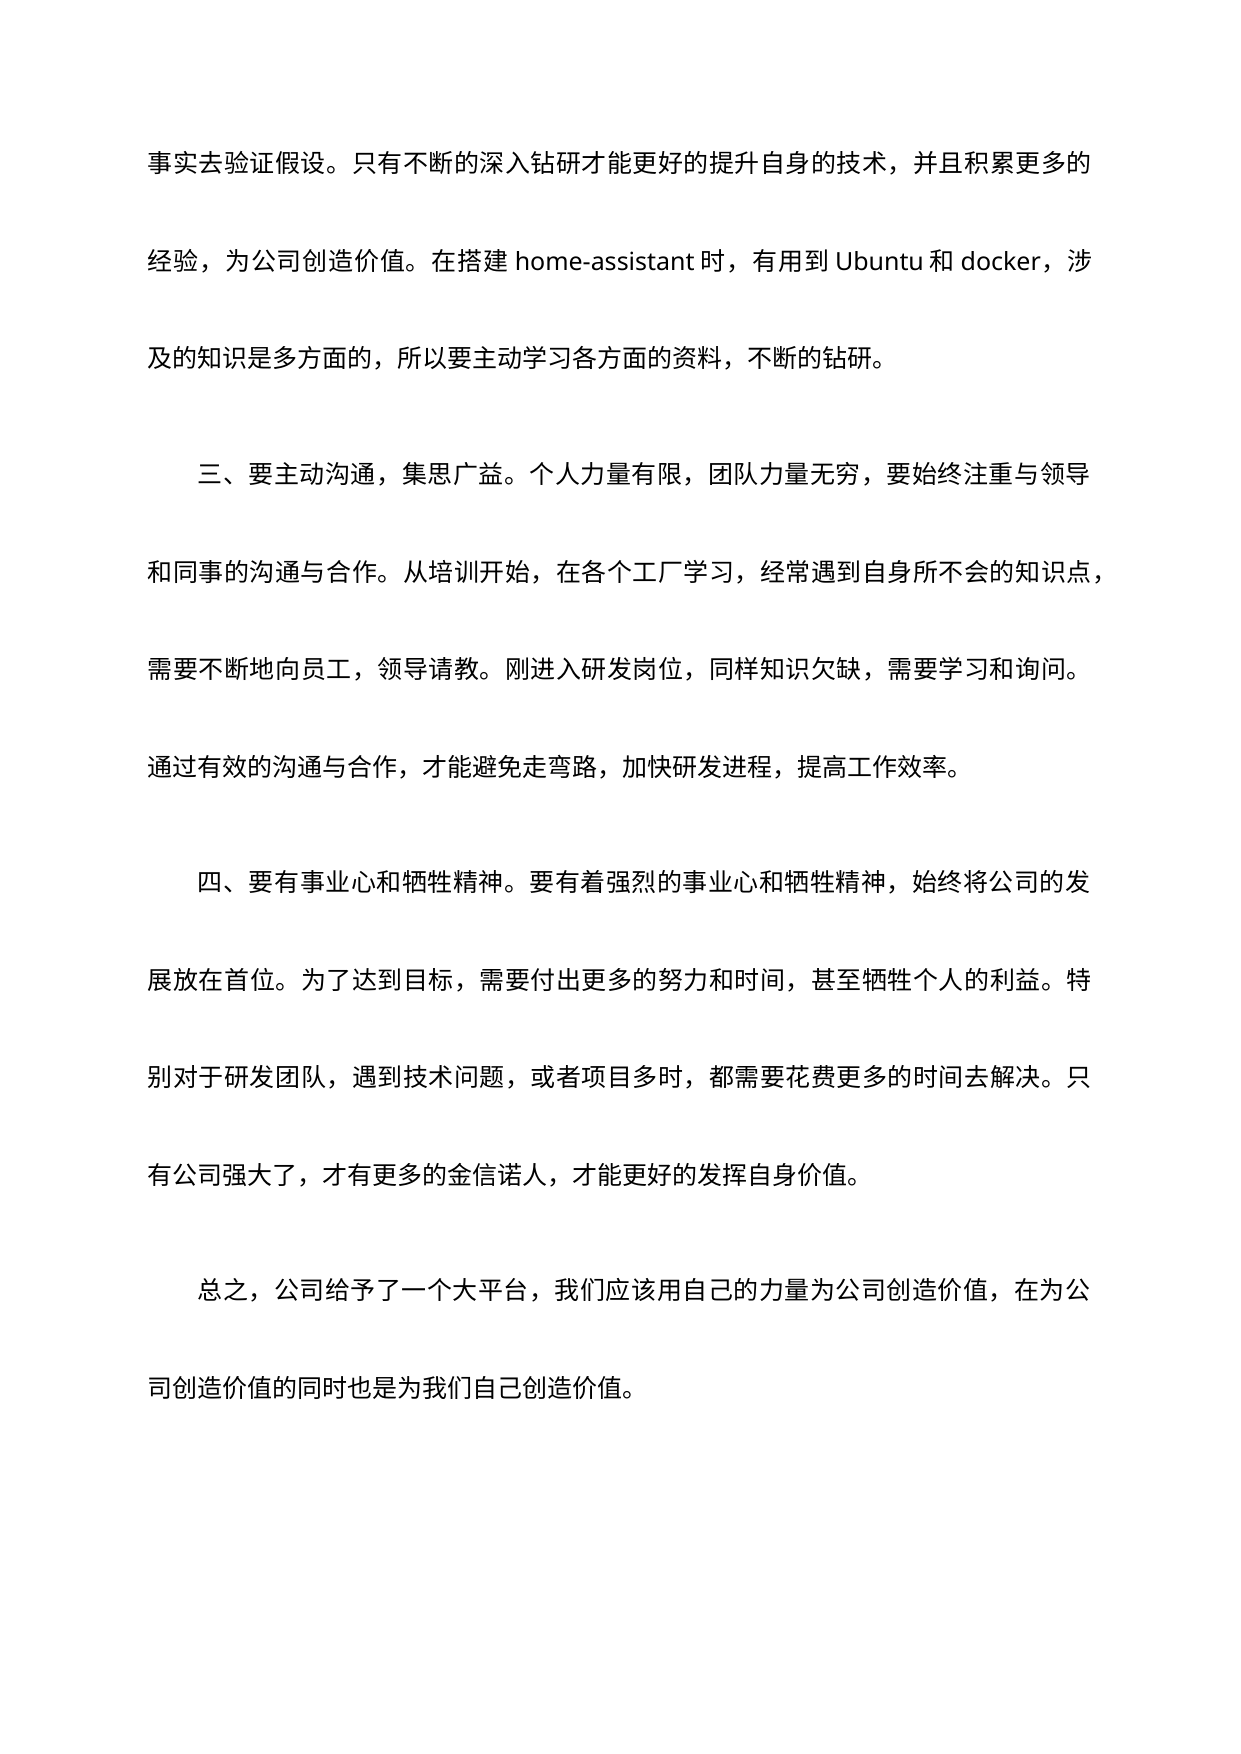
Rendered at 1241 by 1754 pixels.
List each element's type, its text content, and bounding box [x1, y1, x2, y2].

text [148, 129, 1092, 389]
text 四、要有事业心和牺牲精神。要有着强烈的事业心和牺牲精神，始终将公司的发展放在首位。为了达到目标，需要付出更多的努力和时间，甚至牺牲个人的利益。特别对于研发团队，遇到技术问题，或者项目多时，都需要花费更多的时间去解决。只有公司强大了，才有更多的金信诺人，才能更好的发挥自身价值。 [148, 848, 1092, 1206]
text 三、要主动沟通，集思广益。个人力量有限，团队力量无穷，要始终注重与领导和同事的沟通与合作。从培训开始，在各个工厂学习，经常遇到自身所不会的知识点，需要不断地向员工，领导请教。刚进入研发岗位，同样知识欠缺，需要学习和询问。通过有效的沟通与合作，才能避免走弯路，加快研发进程，提高工作效率。 [148, 440, 1092, 798]
text 总之，公司给予了一个大平台，我们应该用自己的力量为公司创造价值，在为公司创造价值的同时也是为我们自己创造价值。 [148, 1256, 1092, 1419]
